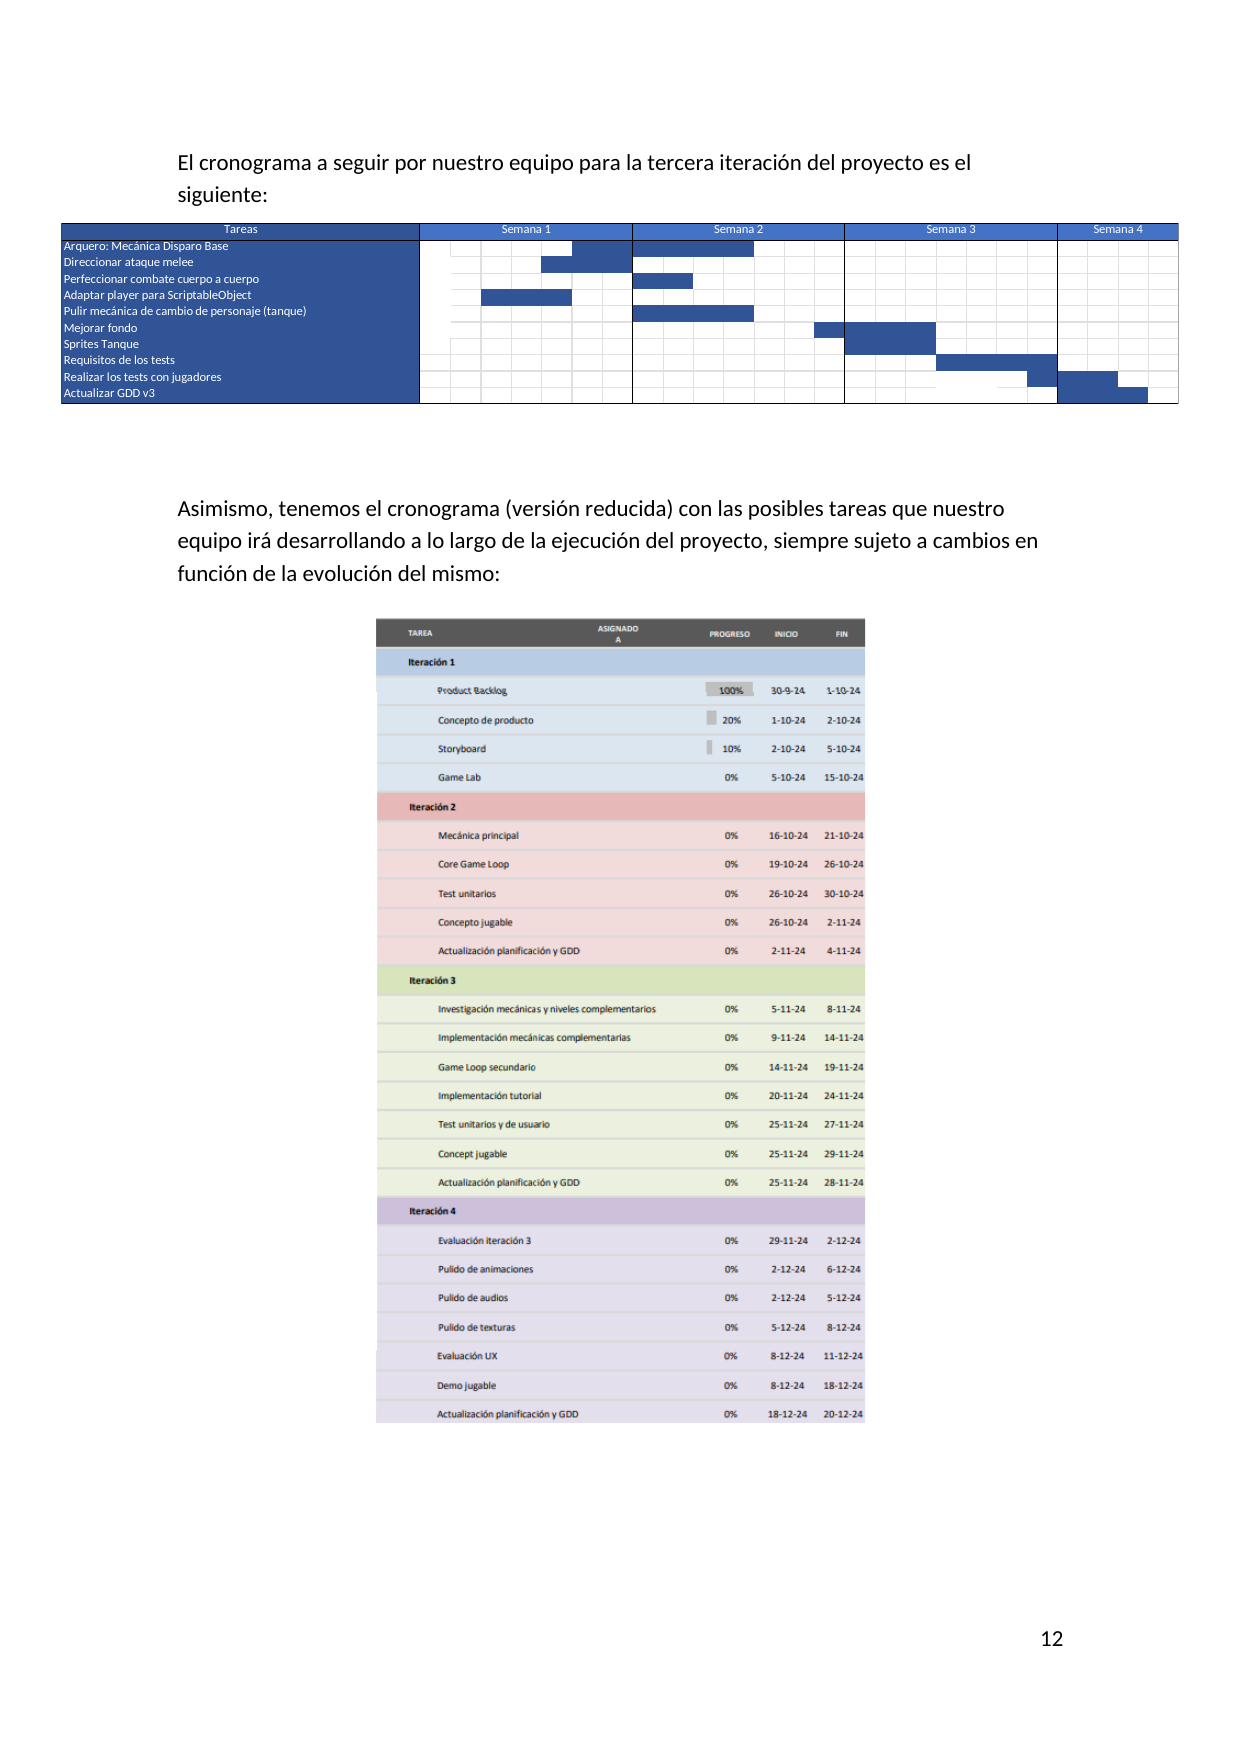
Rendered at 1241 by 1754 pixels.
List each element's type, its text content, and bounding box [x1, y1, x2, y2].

text Asimismo, tenemos el cronograma (versión reducida) con las posibles tareas que nuestro equipo irá desarrollando a lo largo de la ejecución del proyecto, siempre sujeto a cambios en función de la evolución del mismo: [177, 494, 1063, 587]
picture [375, 616, 866, 1423]
text El cronograma a seguir por nuestro equipo para la tercera iteración del proyecto es el siguiente: [177, 148, 1063, 208]
